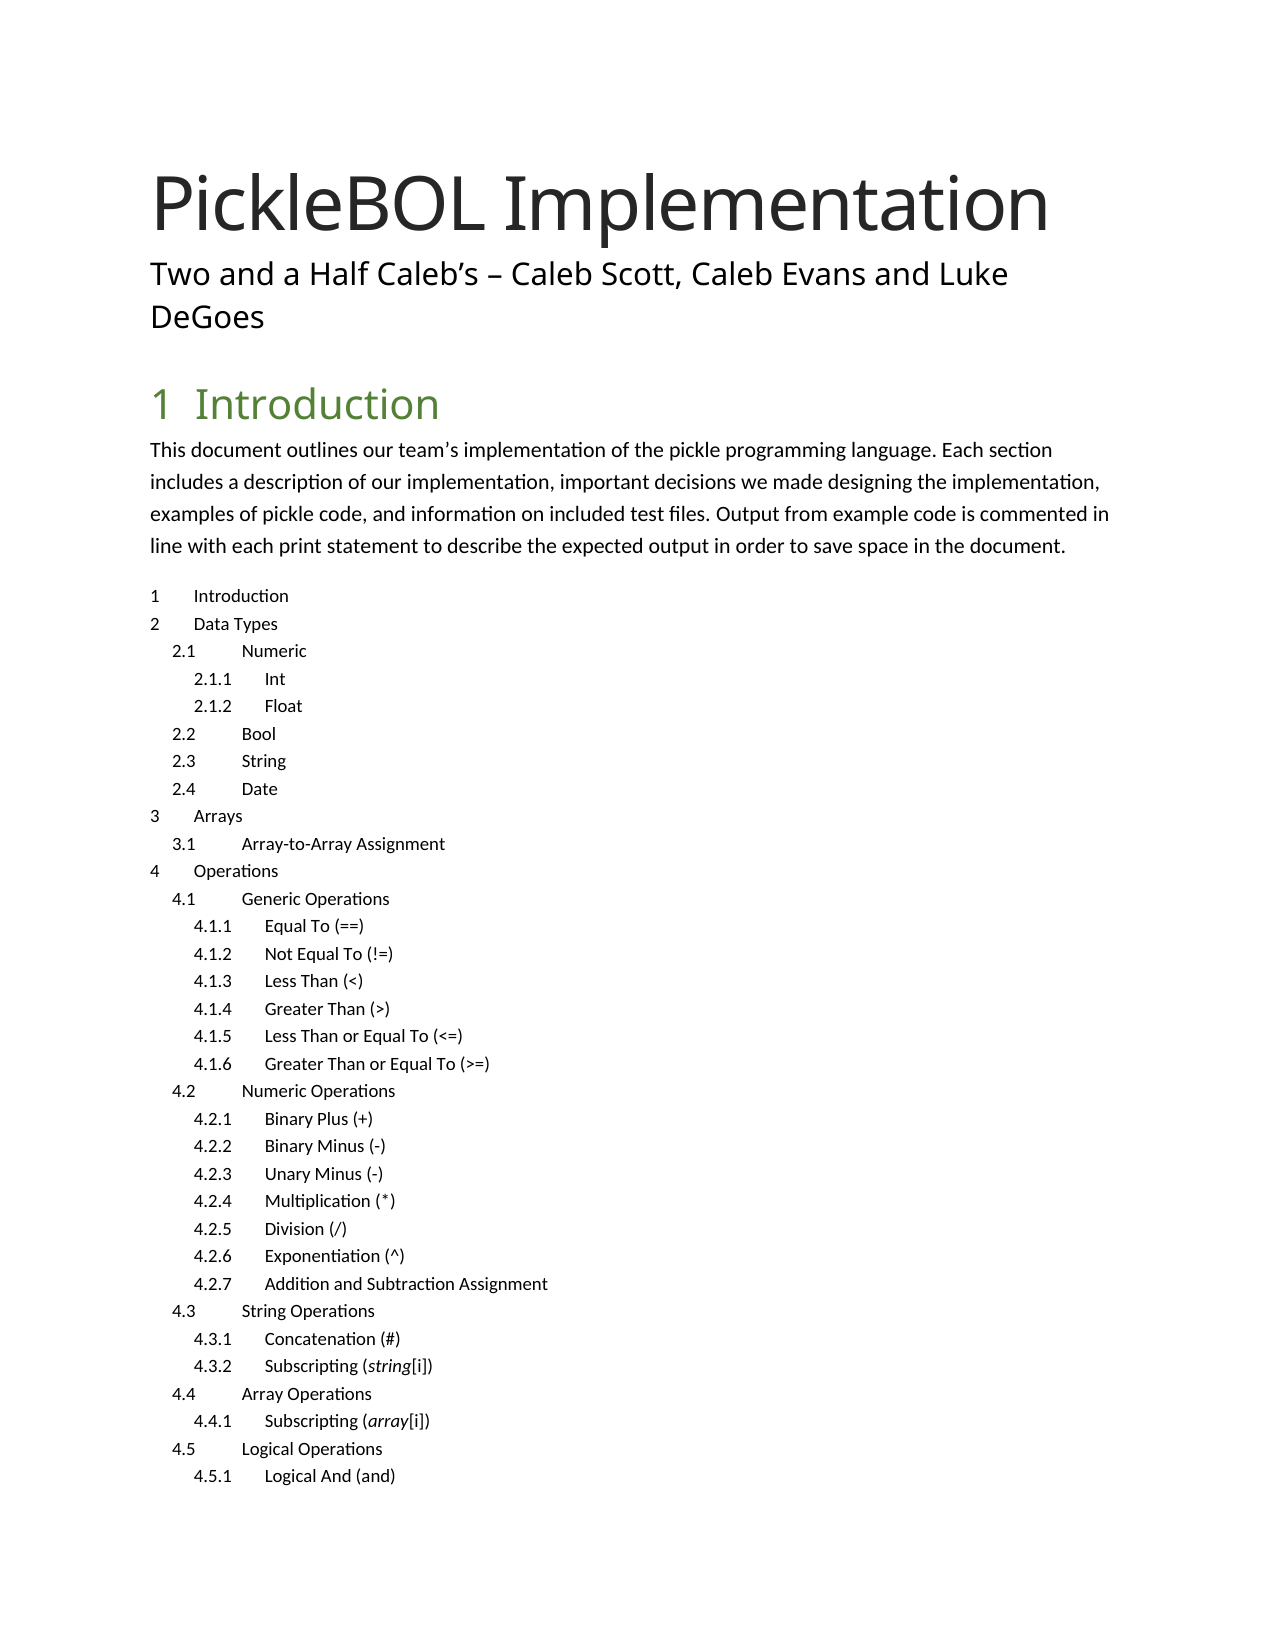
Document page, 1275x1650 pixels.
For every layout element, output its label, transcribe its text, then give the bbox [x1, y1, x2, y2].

text 4.3.1 Concatenation (#) [194, 1327, 1125, 1350]
text 4.1.5 Less Than or Equal To (<=) [194, 1024, 1125, 1047]
text 4.4 Array Operations [172, 1382, 1125, 1405]
text 4.3.2 Subscripting (string[i]) [194, 1354, 1125, 1377]
text 2.1 Numeric [172, 639, 1125, 662]
text 1 Introduction [150, 584, 1125, 607]
text 4.2.4 Multiplication (*) [194, 1189, 1125, 1212]
text 4.4.1 Subscripting (array[i]) [194, 1409, 1125, 1432]
text 4.1.6 Greater Than or Equal To (>=) [194, 1052, 1125, 1075]
text 4.2.6 Exponentiation (^) [194, 1244, 1125, 1267]
subtitle Two and a Half Caleb’s – Caleb Scott, Caleb Evans and Luke DeGoes [150, 252, 1125, 337]
text 4.5.1 Logical And (and) [194, 1464, 1125, 1487]
text 2 Data Types [150, 612, 1125, 635]
text 4.2.1 Binary Plus (+) [194, 1107, 1125, 1130]
text 4.2.2 Binary Minus (-) [194, 1134, 1125, 1157]
text 4.1.1 Equal To (==) [194, 914, 1125, 937]
text 2.3 String [172, 749, 1125, 772]
text 4.1.4 Greater Than (>) [194, 997, 1125, 1020]
text 4.1.3 Less Than (<) [194, 969, 1125, 992]
text 4.3 String Operations [172, 1299, 1125, 1322]
text 2.4 Date [172, 777, 1125, 800]
text 4.1.2 Not Equal To (!=) [194, 942, 1125, 965]
text 4 Operations [150, 859, 1125, 882]
text 2.1.2 Float [194, 694, 1125, 717]
text 2.1.1 Int [194, 667, 1125, 690]
text 4.1 Generic Operations [172, 887, 1125, 910]
text 4.2.3 Unary Minus (-) [194, 1162, 1125, 1185]
text 4.2.5 Division (/) [194, 1217, 1125, 1240]
subtitle Introduction [150, 375, 1125, 432]
text 4.2 Numeric Operations [172, 1079, 1125, 1102]
text 4.5 Logical Operations [172, 1437, 1125, 1460]
text This document outlines our team’s implementation of the pickle programming language. Each section includes a description of our implementation, important decisions we made designing the implementation, examples of pickle code, and information on included test files. Output from example code is commented in line with each print statement to describe the expected output in order to save space in the document. [150, 436, 1125, 558]
title PickleBOL Implementation [150, 150, 1125, 252]
text 4.2.7 Addition and Subtraction Assignment [194, 1272, 1125, 1295]
text 2.2 Bool [172, 722, 1125, 745]
text 3.1 Array-to-Array Assignment [172, 832, 1125, 855]
text 3 Arrays [150, 804, 1125, 827]
